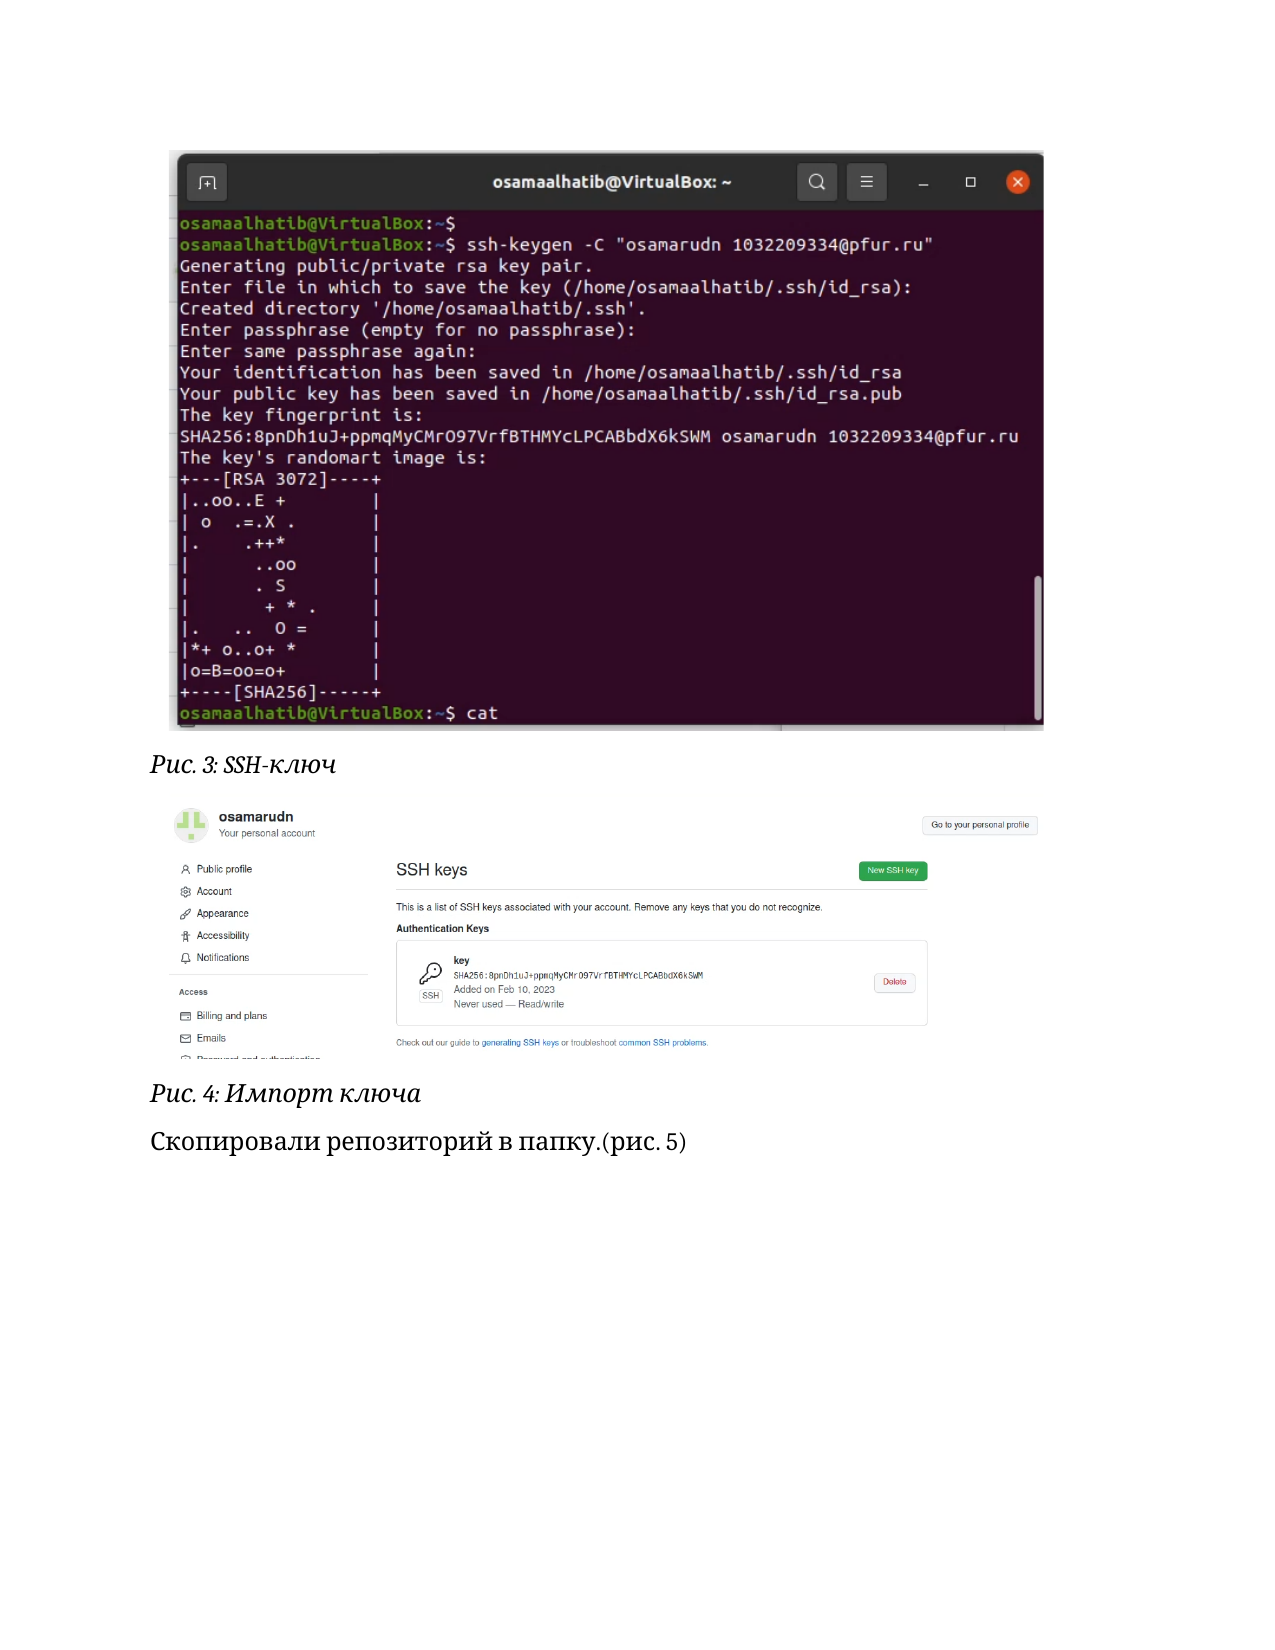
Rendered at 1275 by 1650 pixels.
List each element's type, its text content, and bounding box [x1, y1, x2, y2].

text Рис. 4: Импорт ключа [150, 1080, 1125, 1109]
text Скопировали репозиторий в папку.(рис. 5) [150, 1127, 1125, 1156]
text Рис. 3: SSH-ключ [150, 751, 1125, 780]
picture [168, 150, 1044, 731]
picture [168, 792, 1044, 1059]
